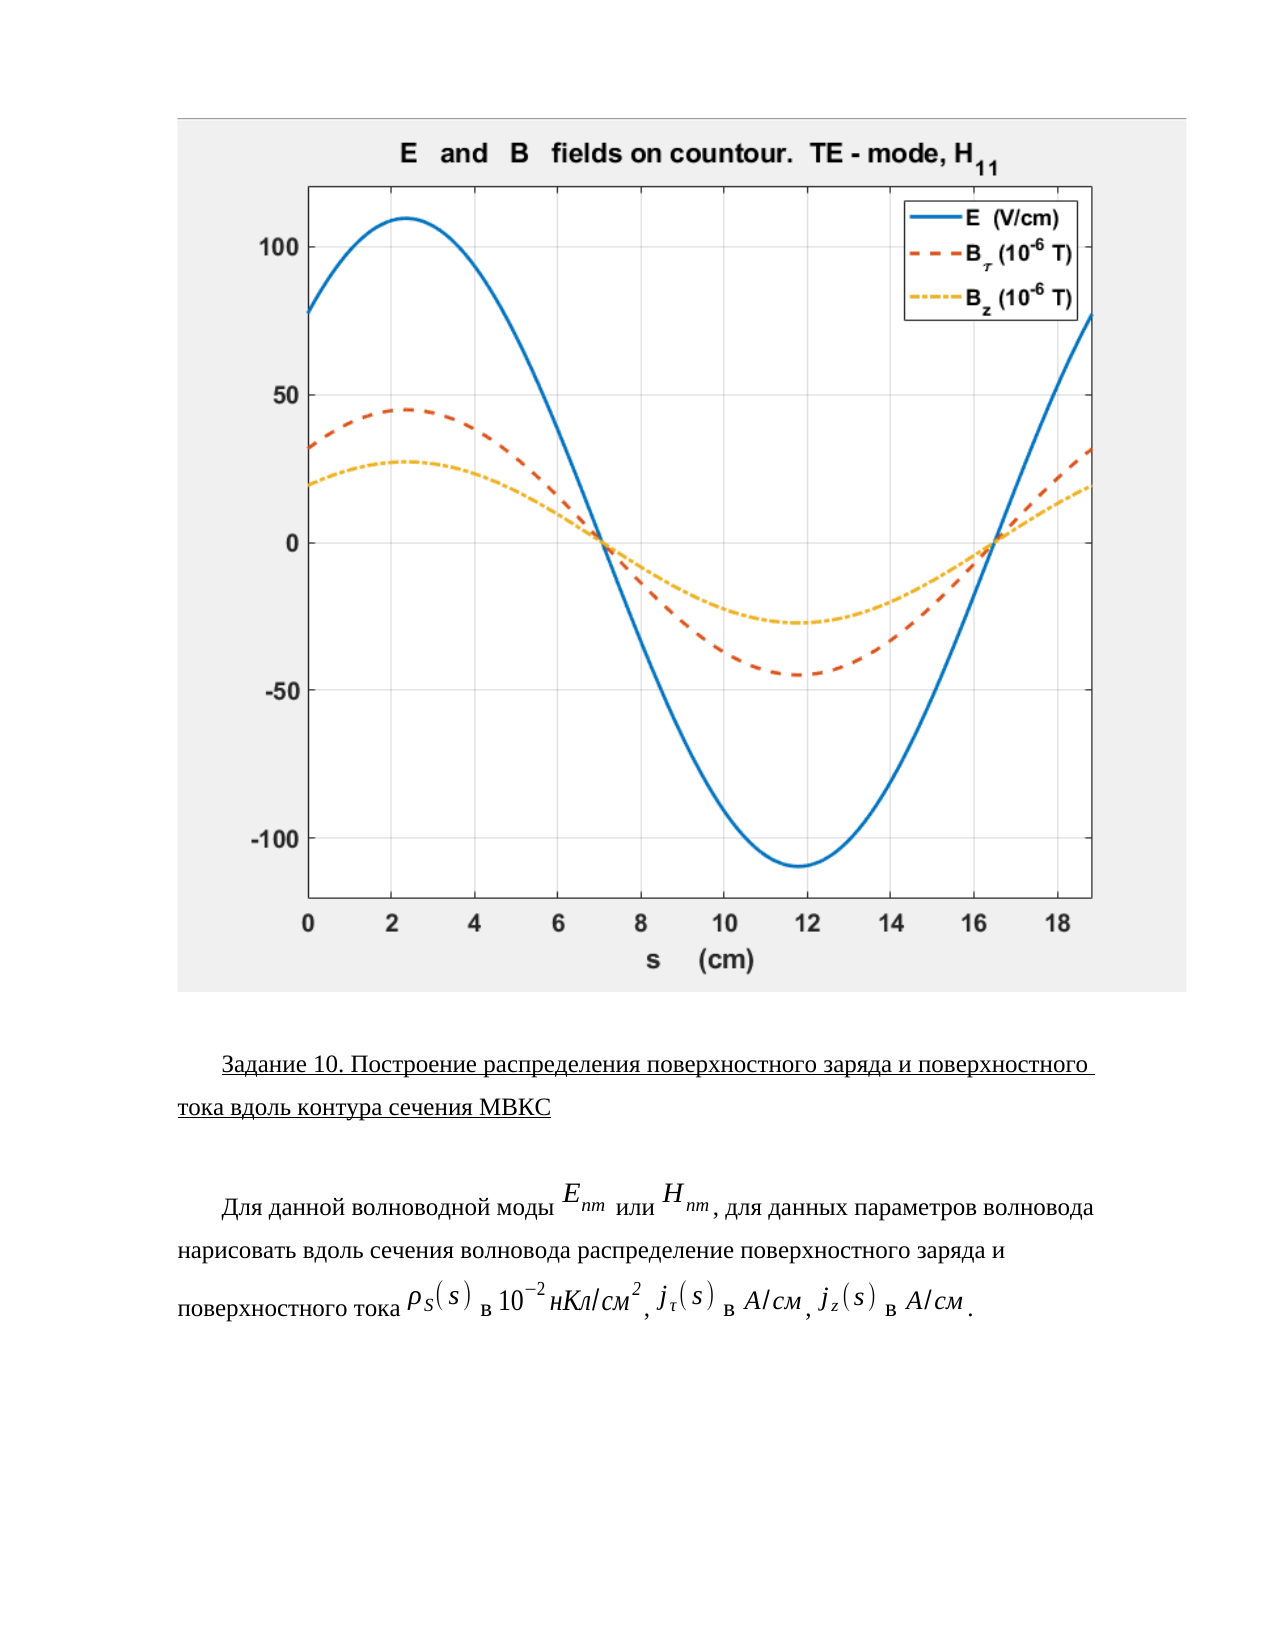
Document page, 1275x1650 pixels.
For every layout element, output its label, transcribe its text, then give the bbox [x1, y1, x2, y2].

picture [177, 118, 1187, 992]
text Задание 10. Построение распределения поверхностного заряда и поверхностного тока вдоль контура сечения МВКС [177, 1049, 1098, 1121]
text Для данной волноводной моды или , для данных параметров волновода нарисовать вдоль сечения волновода распределение поверхностного заряда и поверхностного тока в , в , в . [177, 1178, 1098, 1321]
